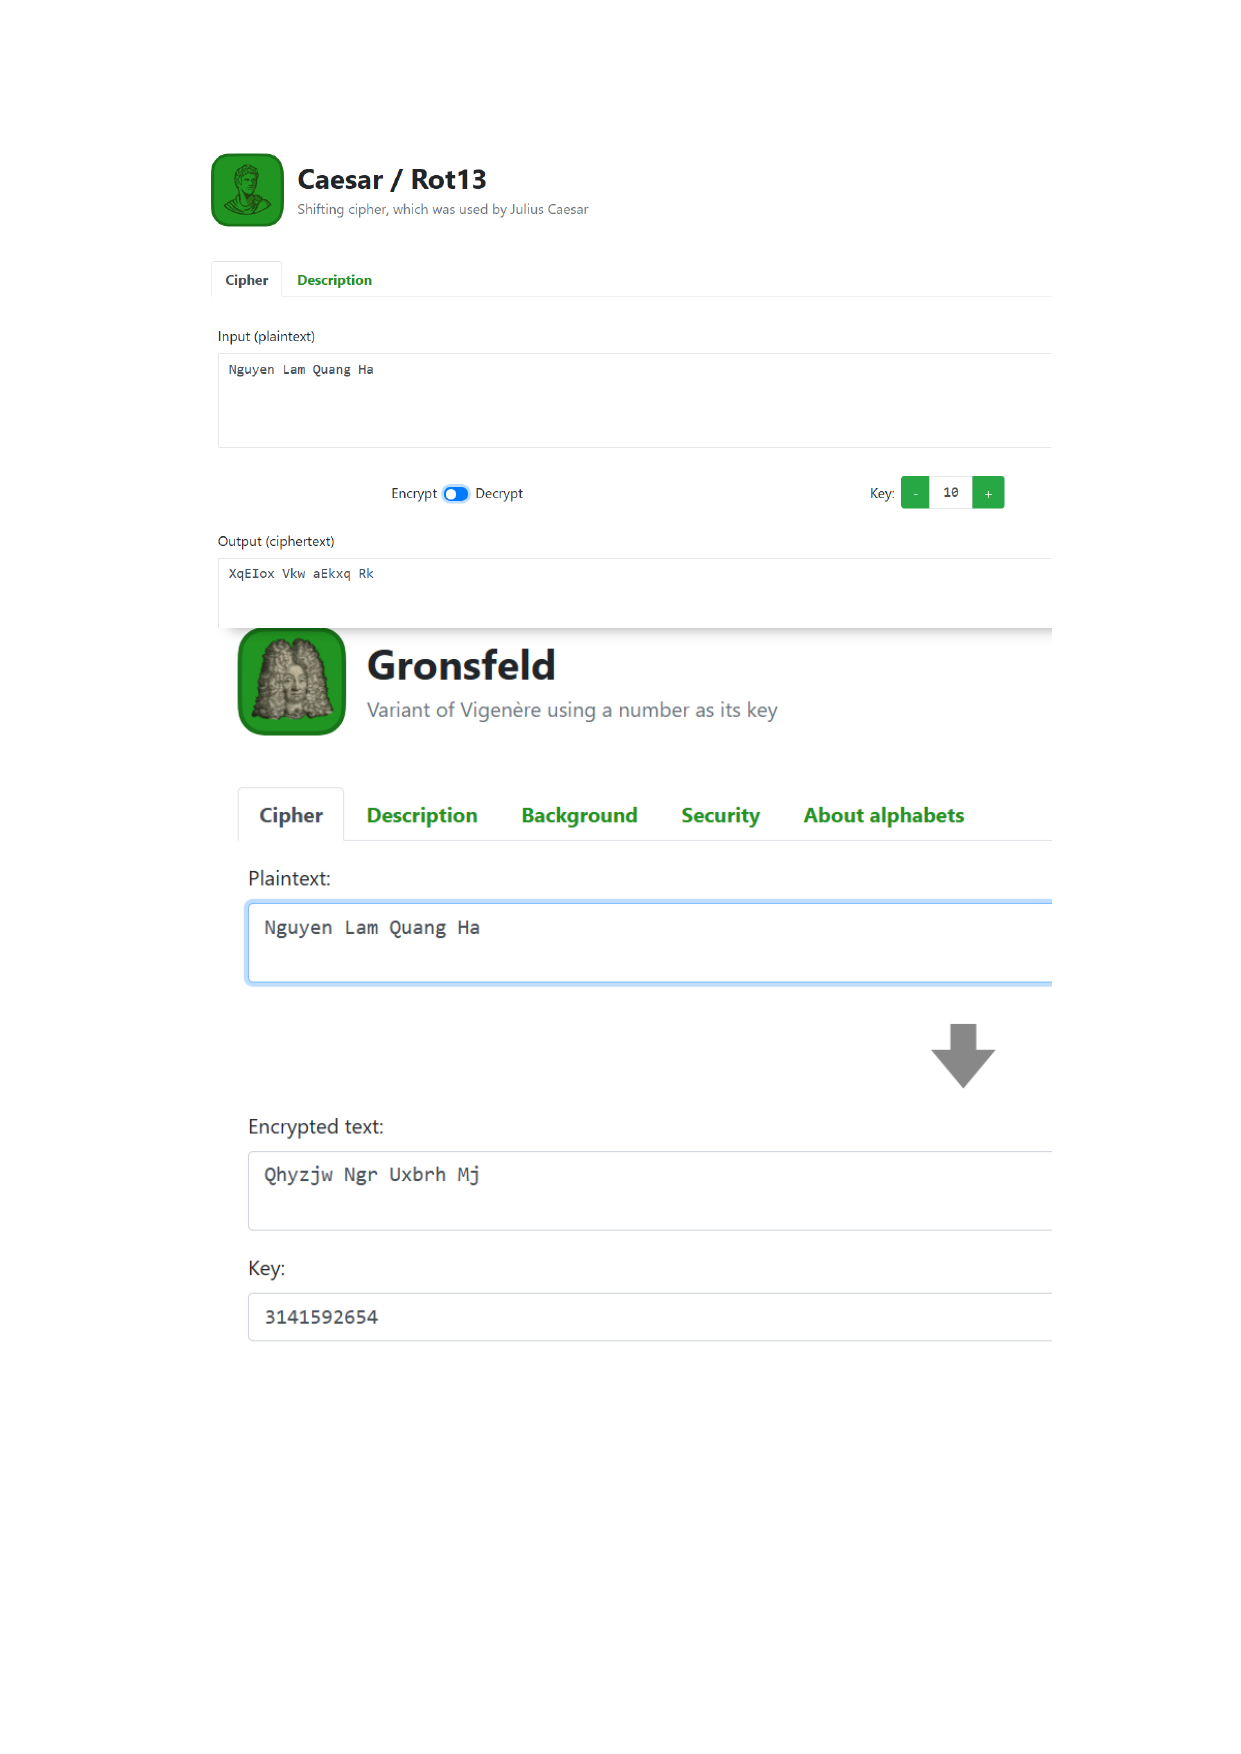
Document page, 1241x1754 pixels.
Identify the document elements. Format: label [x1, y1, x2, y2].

picture [187, 150, 1052, 1362]
